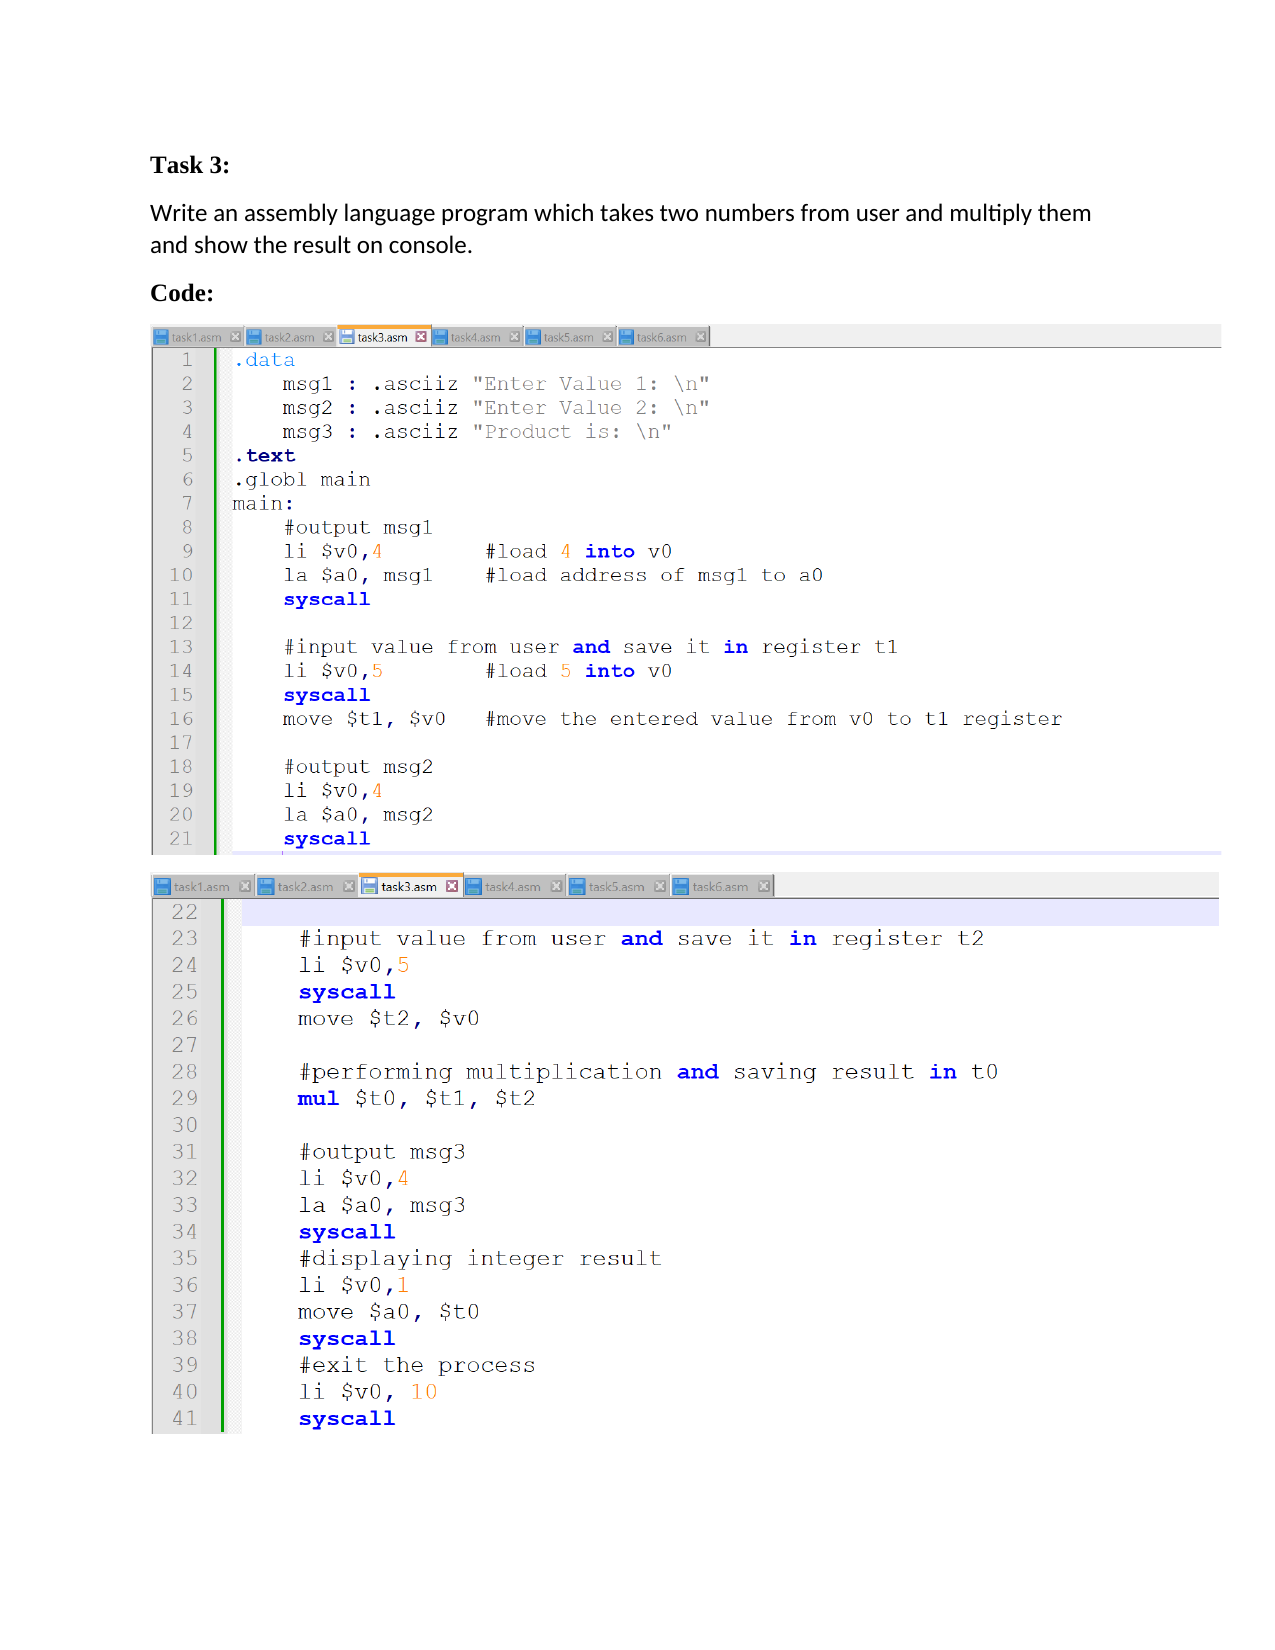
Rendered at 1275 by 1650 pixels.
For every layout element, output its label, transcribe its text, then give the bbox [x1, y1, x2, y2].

picture [150, 872, 1219, 1434]
text Code: [150, 278, 1125, 307]
text Write an assembly language program which takes two numbers from user and multiply them and show the result on console. [150, 197, 1125, 260]
text Task 3: [150, 150, 1125, 179]
picture [150, 324, 1222, 855]
